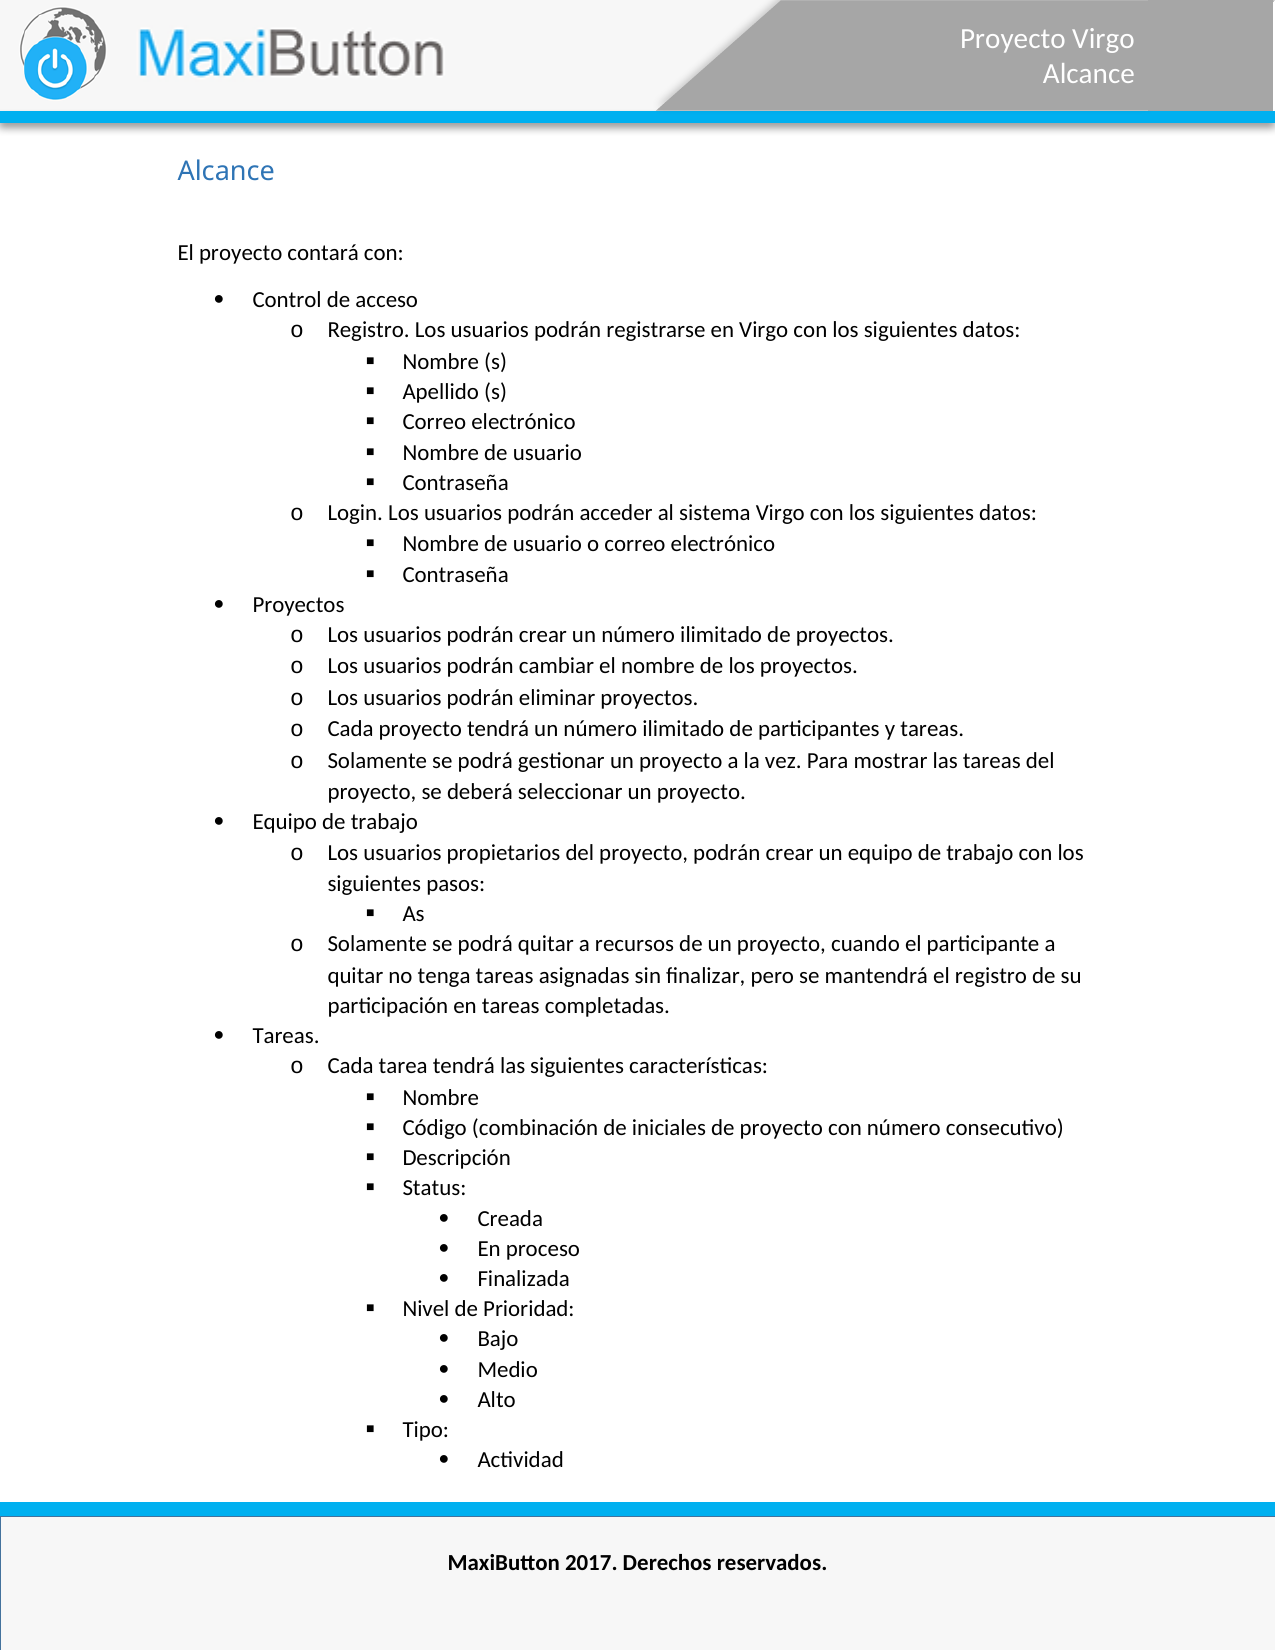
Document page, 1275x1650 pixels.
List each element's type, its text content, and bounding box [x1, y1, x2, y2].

list Finalizada [440, 1264, 1098, 1292]
list Correo electrónico [365, 407, 1098, 435]
list Bajo [440, 1324, 1098, 1353]
list Alto [440, 1385, 1098, 1413]
picture [0, 0, 780, 110]
list Contraseña [365, 468, 1098, 496]
list Solamente se podrá gestionar un proyecto a la vez. Para mostrar las tareas del proyecto, se deberá seleccionar un proyecto. [290, 746, 1098, 805]
list Nombre de usuario [365, 438, 1098, 466]
list Creada [440, 1204, 1098, 1232]
list Actividad [440, 1445, 1098, 1473]
list Registro. Los usuarios podrán registrarse en Virgo con los siguientes datos: [290, 316, 1098, 345]
list Equipo de trabajo [215, 807, 1098, 836]
list Nombre de usuario o correo electrónico [365, 529, 1098, 557]
list Descripción [365, 1143, 1098, 1171]
list Proyectos [215, 590, 1098, 618]
list Nombre [365, 1083, 1098, 1111]
subtitle Alcance [177, 152, 1098, 189]
list Tipo: [365, 1415, 1098, 1443]
list Status: [365, 1173, 1098, 1202]
list Nivel de Prioridad: [365, 1294, 1098, 1322]
list Control de acceso [215, 285, 1098, 313]
list Login. Los usuarios podrán acceder al sistema Virgo con los siguientes datos: [290, 498, 1098, 527]
list Los usuarios podrán crear un número ilimitado de proyectos. [290, 620, 1098, 649]
list Nombre (s) [365, 347, 1098, 375]
text El proyecto contará con: [177, 238, 1098, 266]
list Contraseña [365, 560, 1098, 588]
list Código (combinación de iniciales de proyecto con número consecutivo) [365, 1113, 1098, 1141]
list Cada tarea tendrá las siguientes características: [290, 1051, 1098, 1081]
list En proceso [440, 1234, 1098, 1262]
list Apellido (s) [365, 377, 1098, 405]
list Cada proyecto tendrá un número ilimitado de participantes y tareas. [290, 714, 1098, 744]
list As [365, 899, 1098, 927]
list Medio [440, 1355, 1098, 1383]
list Los usuarios propietarios del proyecto, podrán crear un equipo de trabajo con los siguientes pasos: [290, 838, 1098, 897]
list Los usuarios podrán cambiar el nombre de los proyectos. [290, 652, 1098, 681]
list Los usuarios podrán eliminar proyectos. [290, 683, 1098, 712]
list Solamente se podrá quitar a recursos de un proyecto, cuando el participante a quitar no tenga tareas asignadas sin finalizar, pero se mantendrá el registro de su participación en tareas completadas. [290, 929, 1098, 1019]
list Tareas. [215, 1021, 1098, 1049]
